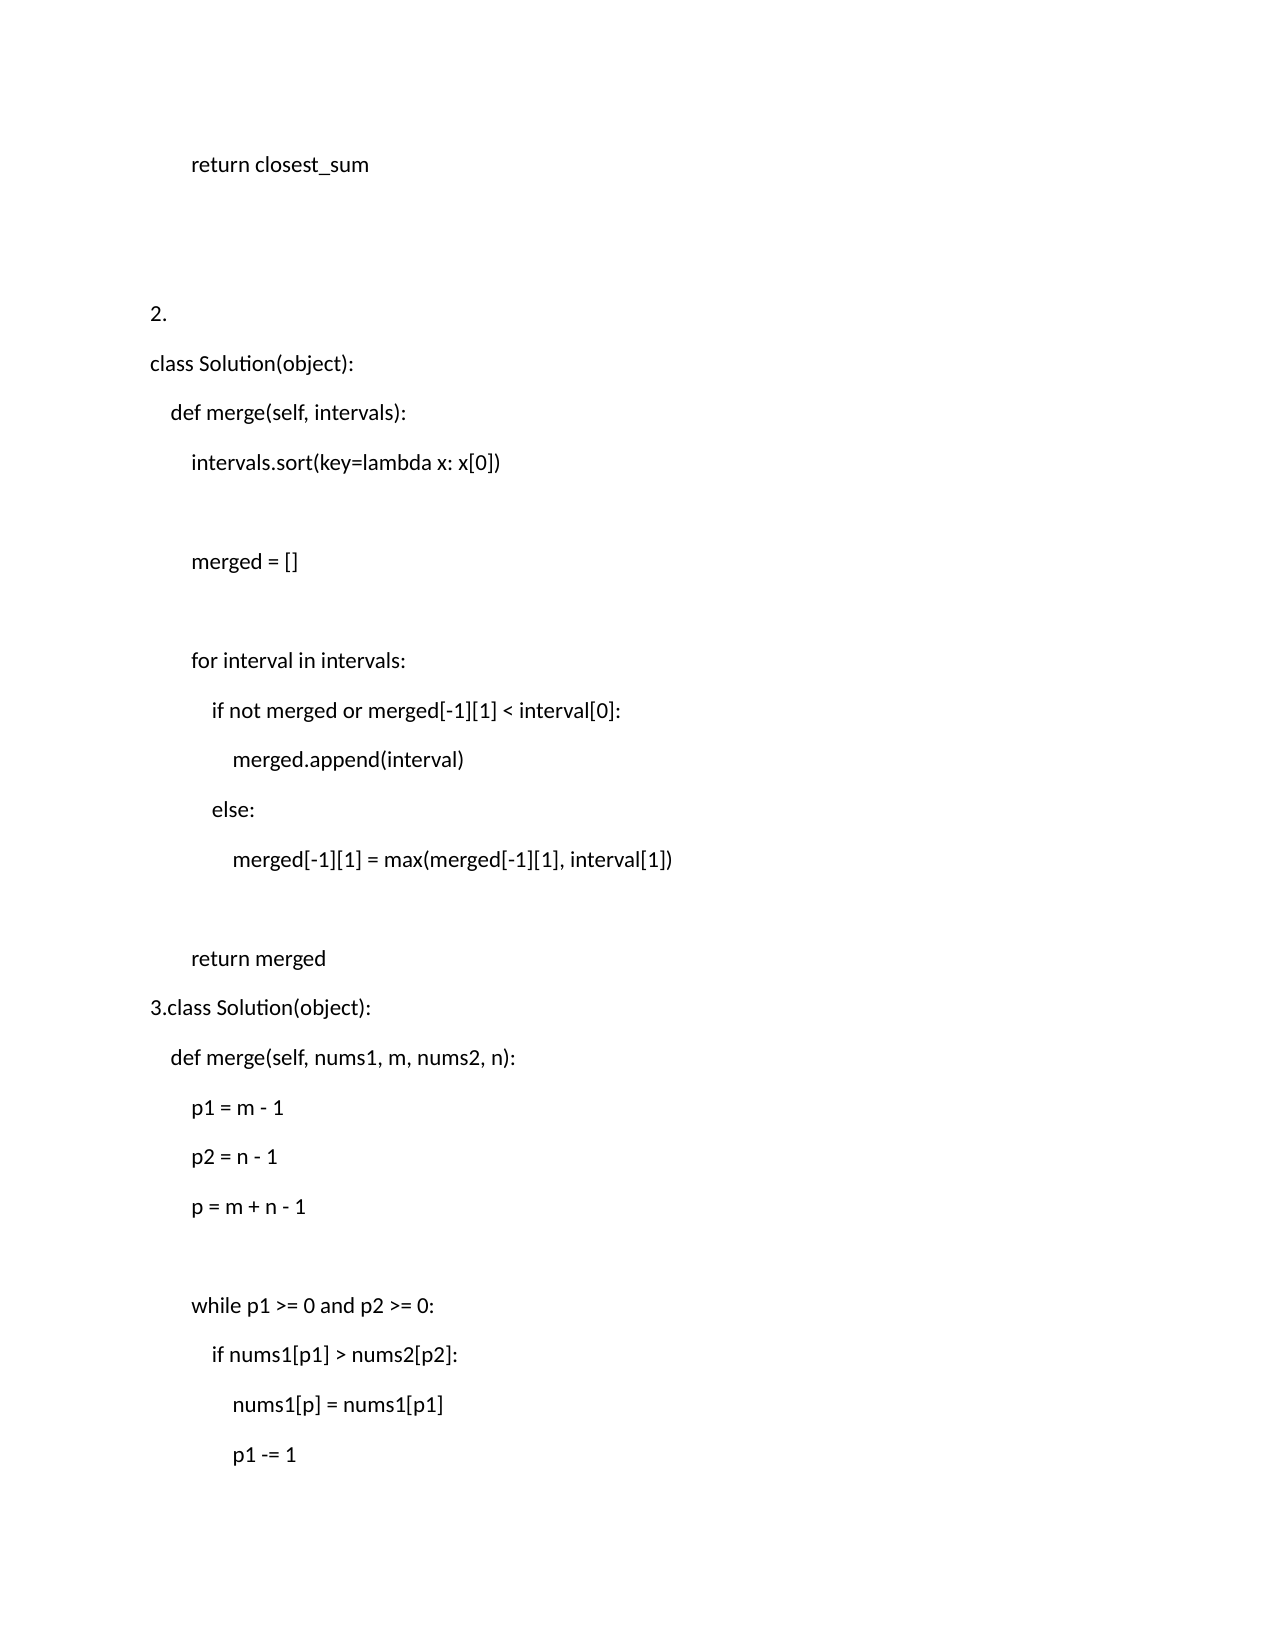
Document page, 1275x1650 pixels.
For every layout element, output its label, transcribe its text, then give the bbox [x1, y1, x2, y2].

text nums1[p] = nums1[p1] [150, 1389, 1125, 1418]
text if not merged or merged[-1][1] < interval[0]: [150, 695, 1125, 724]
text if nums1[p1] > nums2[p2]: [150, 1340, 1125, 1369]
text p1 = m - 1 [150, 1092, 1125, 1121]
text 3.class Solution(object): [150, 993, 1125, 1022]
text merged[-1][1] = max(merged[-1][1], interval[1]) [150, 844, 1125, 873]
text intervals.sort(key=lambda x: x[0]) [150, 447, 1125, 476]
text p = m + n - 1 [150, 1191, 1125, 1220]
text def merge(self, intervals): [150, 398, 1125, 427]
text p1 -= 1 [150, 1439, 1125, 1468]
text merged = [] [150, 547, 1125, 575]
text for interval in intervals: [150, 646, 1125, 674]
text return closest_sum [150, 150, 1125, 179]
text merged.append(interval) [150, 745, 1125, 774]
text p2 = n - 1 [150, 1142, 1125, 1170]
text return merged [150, 943, 1125, 972]
text else: [150, 794, 1125, 823]
text class Solution(object): [150, 348, 1125, 377]
text def merge(self, nums1, m, nums2, n): [150, 1042, 1125, 1071]
text 2. [150, 299, 1125, 327]
text while p1 >= 0 and p2 >= 0: [150, 1290, 1125, 1319]
